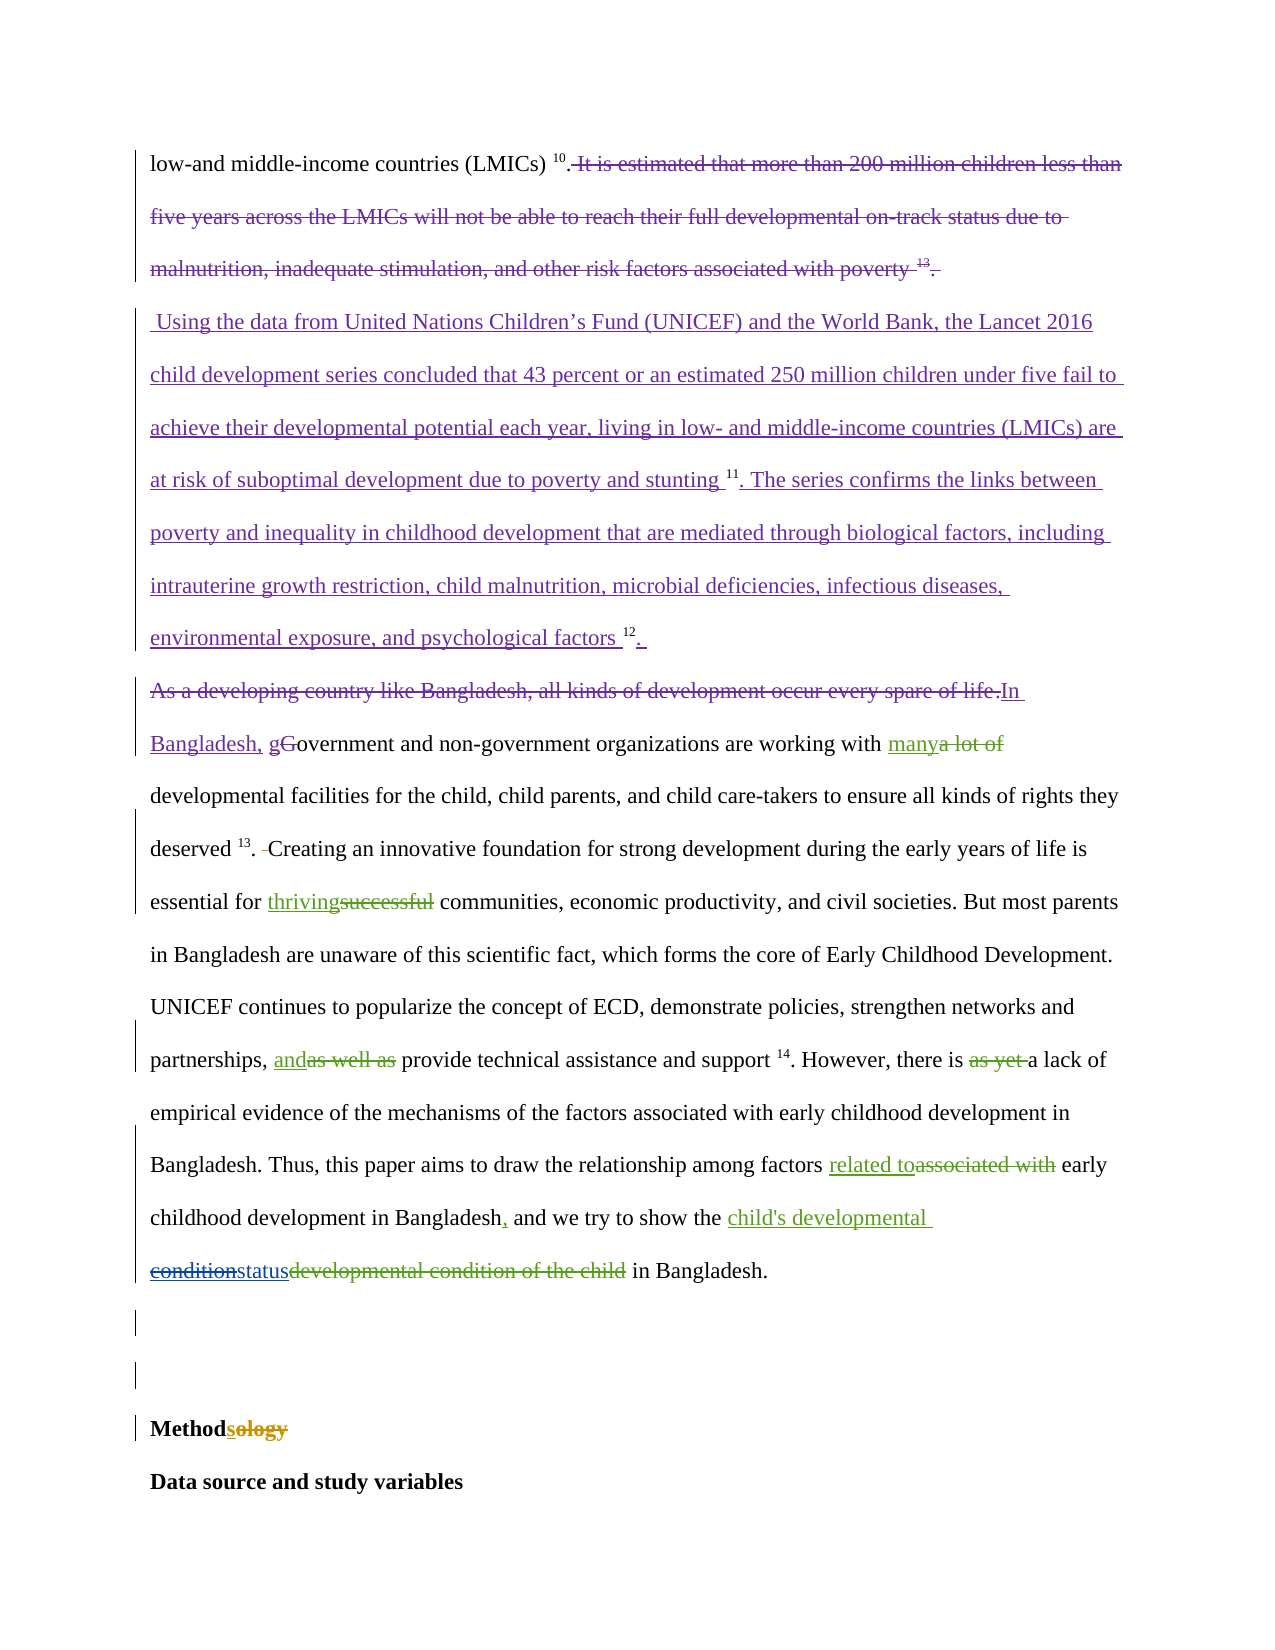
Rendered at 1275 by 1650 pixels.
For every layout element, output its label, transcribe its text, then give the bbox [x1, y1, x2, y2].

text 1112 [150, 308, 1125, 651]
text overnment and non-government organizations are working with developmental facilities for the child, child parents, and child care-takers to ensure all kinds of rights they deserved 13. Creating an innovative foundation for strong development during the early years of life is essential for communities, economic productivity, and civil societies. But most parents in Bangladesh are unaware of this scientific fact, which forms the core of Early Childhood Development. UNICEF continues to popularize the concept of ECD, demonstrate policies, strengthen networks and partnerships, provide technical assistance and support 14. However, there is a lack of empirical evidence of the mechanisms of the factors associated with early childhood development in Bangladesh. Thus, this paper aims to draw the relationship among factors early childhood development in Bangladesh and we try to show the in Bangladesh. [150, 677, 1125, 1283]
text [150, 150, 1125, 282]
text Method [150, 1415, 1125, 1441]
text Data source and study variables [150, 1468, 1125, 1494]
